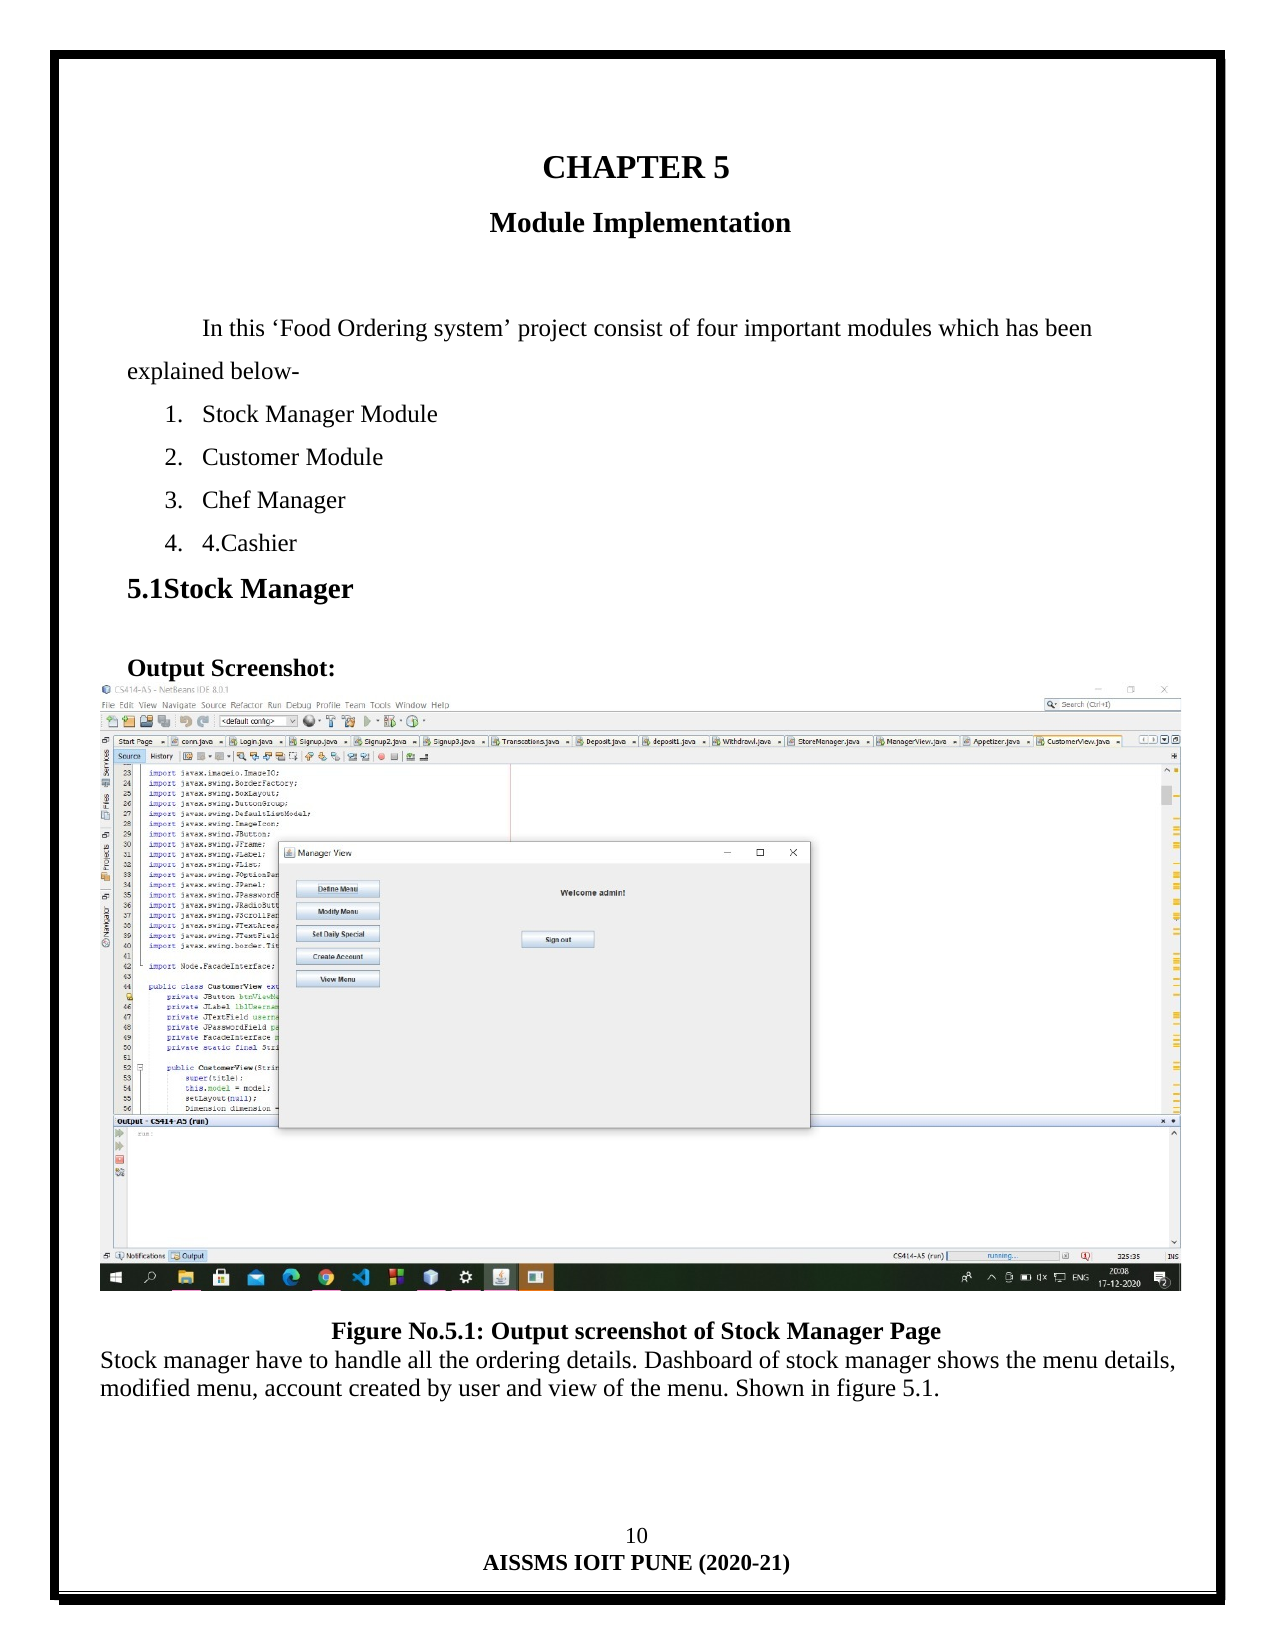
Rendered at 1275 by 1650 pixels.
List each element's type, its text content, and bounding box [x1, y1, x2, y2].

list Stock Manager Module [164, 399, 1181, 428]
subtitle Module Implementation [467, 206, 814, 239]
text In this ‘Food Ordering system’ project consist of four important modules which has been explained below- [127, 313, 1154, 385]
list Customer Module [164, 442, 1181, 471]
picture [100, 682, 1182, 1291]
text Stock manager have to handle all the ordering details. Dashboard of stock manager shows the menu details, modified menu, account created by user and view of the menu. Shown in figure 5.1. [100, 1345, 1181, 1402]
subtitle CHAPTER 5 [463, 148, 808, 186]
subtitle 5.1Stock Manager [127, 572, 357, 605]
list Chef Manager [164, 485, 1181, 514]
subtitle Output Screenshot: [127, 653, 1181, 682]
list 4.Cashier [164, 528, 1181, 557]
text Figure No.5.1: Output screenshot of Stock Manager Page [170, 1316, 1102, 1345]
